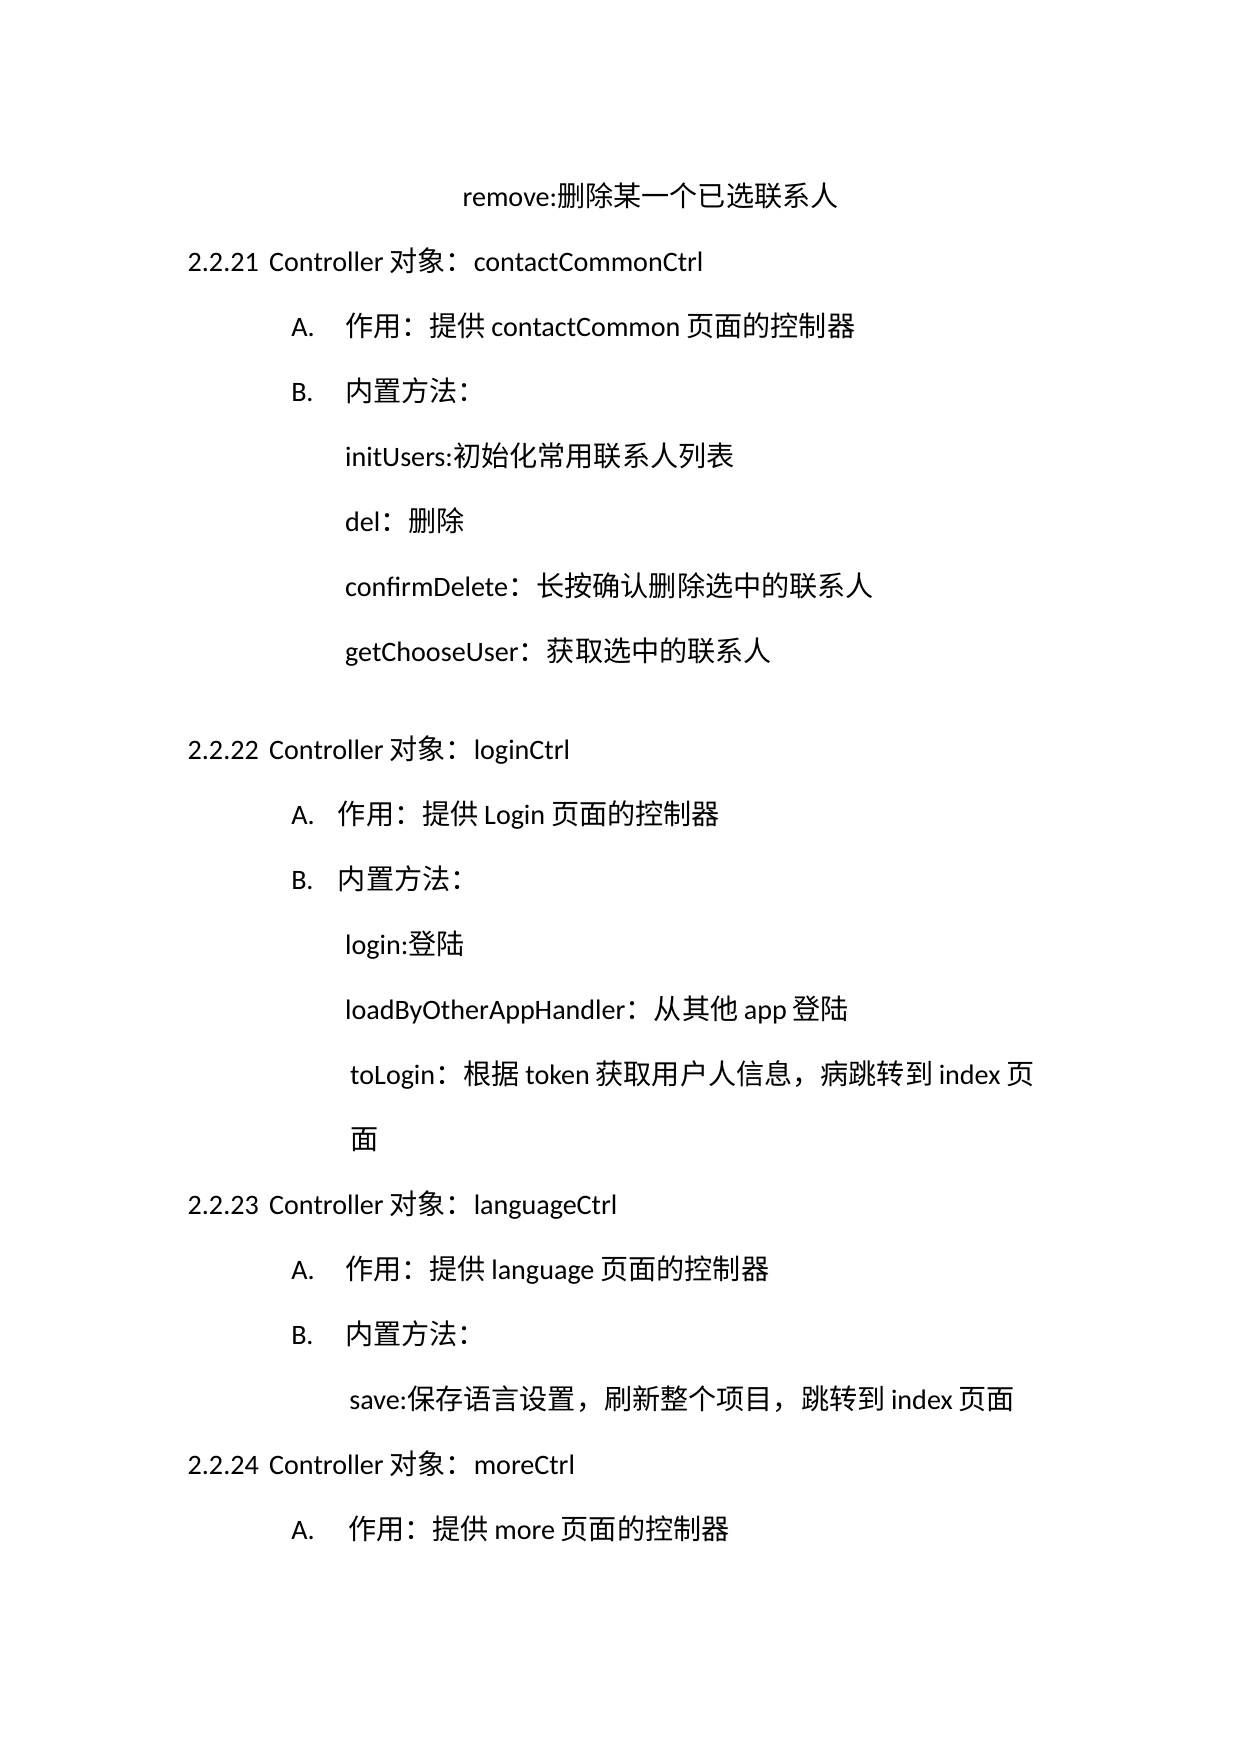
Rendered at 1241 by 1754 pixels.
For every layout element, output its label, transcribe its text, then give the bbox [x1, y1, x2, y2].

list del：删除 [345, 487, 1053, 552]
list 作用：提供Login页面的控制器 [291, 779, 1053, 844]
list confirmDelete：长按确认删除选中的联系人 [345, 552, 1053, 617]
list 内置方法： [291, 357, 1053, 422]
list Controller对象：loginCtrl [187, 714, 1053, 779]
list remove:删除某一个已选联系人 [462, 162, 1053, 227]
list loadByOtherAppHandler：从其他app登陆 [345, 974, 1053, 1039]
list getChooseUser：获取选中的联系人 [345, 617, 1053, 682]
text toLogin：根据token获取用户人信息，病跳转到index页面 [350, 1039, 1053, 1169]
list initUsers:初始化常用联系人列表 [345, 422, 1053, 487]
list Controller对象：languageCtrl [187, 1169, 1053, 1234]
list 作用：提供language页面的控制器 [291, 1234, 1053, 1299]
list Controller对象：moreCtrl [187, 1429, 1053, 1494]
list save:保存语言设置，刷新整个项目，跳转到index页面 [349, 1364, 1053, 1429]
list 内置方法： [291, 844, 1053, 909]
list 作用：提供contactCommon页面的控制器 [291, 292, 1053, 357]
list 内置方法： [291, 1299, 1053, 1364]
list Controller对象：contactCommonCtrl [187, 227, 1053, 292]
list 作用：提供more页面的控制器 [291, 1494, 1053, 1559]
list login:登陆 [345, 909, 1053, 974]
